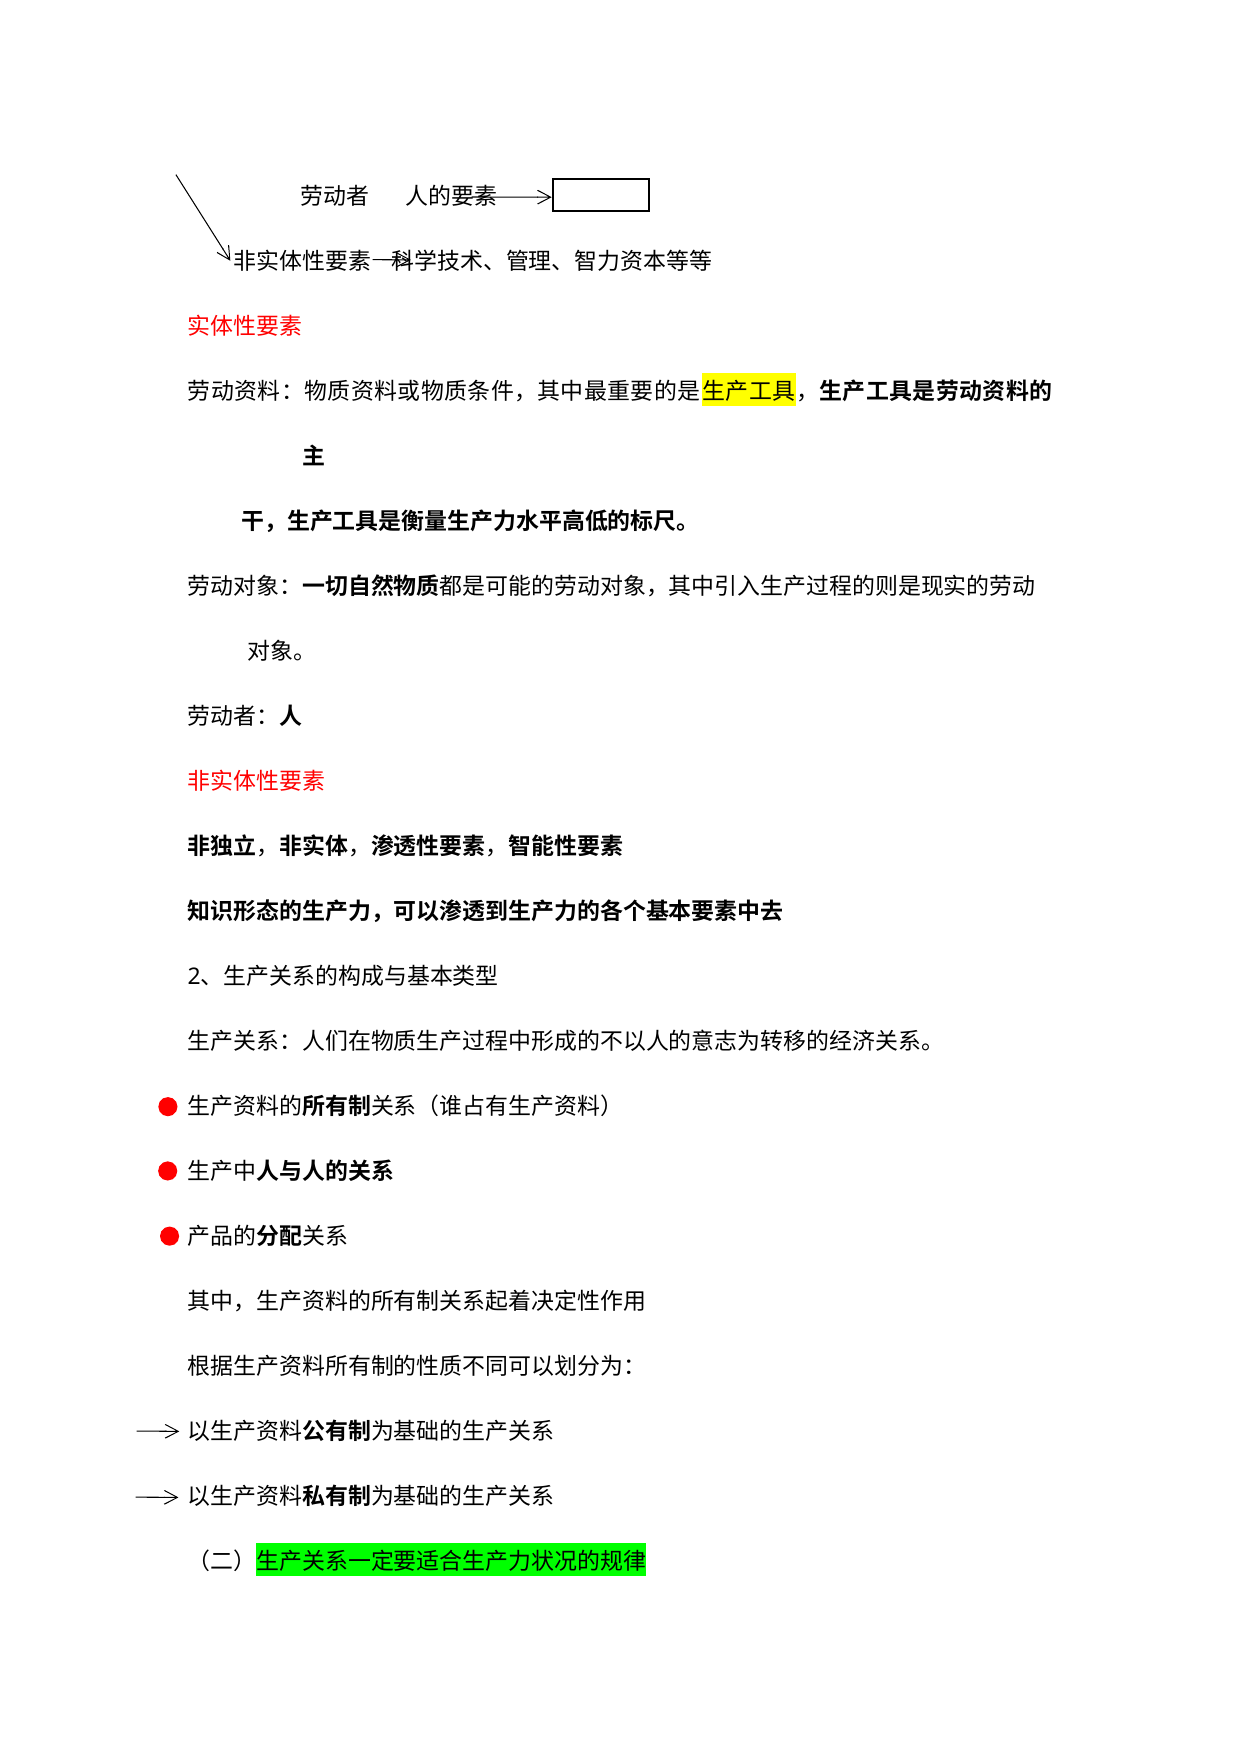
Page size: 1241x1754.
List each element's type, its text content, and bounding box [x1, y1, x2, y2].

list 根据生产资料所有制的性质不同可以划分为： [187, 1332, 1053, 1397]
list 知识形态的生产力，可以渗透到生产力的各个基本要素中去 [187, 877, 1053, 942]
list 干，生产工具是衡量生产力水平高低的标尺。 [187, 487, 1053, 552]
list 其中，生产资料的所有制关系起着决定性作用 [187, 1267, 1053, 1332]
list 生产关系的构成与基本类型 [187, 942, 1053, 1007]
list （二）生产关系一定要适合生产力状况的规律 [187, 1527, 1053, 1592]
list 劳动对象：一切自然物质都是可能的劳动对象，其中引入生产过程的则是现实的劳动 [187, 552, 1053, 617]
list 非实体性要素 [187, 747, 1053, 812]
list 实体性要素 [187, 292, 1053, 357]
list 生产资料的所有制关系（谁占有生产资料） [187, 1072, 1053, 1137]
list 对象。 [187, 617, 1053, 682]
list 生产关系：人们在物质生产过程中形成的不以人的意志为转移的经济关系。 [187, 1007, 1053, 1072]
list 劳动资料：物质资料或物质条件，其中最重要的是生产工具，生产工具是劳动资料的主 [187, 357, 1053, 487]
list 产品的分配关系 [187, 1202, 1053, 1267]
list 以生产资料私有制为基础的生产关系 [187, 1462, 1053, 1527]
list 劳动者：人 [187, 682, 1053, 747]
list 生产中人与人的关系 [187, 1137, 1053, 1202]
list 以生产资料公有制为基础的生产关系 [187, 1397, 1053, 1462]
list 劳动者 人的要素 [187, 162, 1053, 227]
list 非实体性要素 科学技术、管理、智力资本等等 [187, 227, 1053, 292]
list 非独立，非实体，渗透性要素，智能性要素 [187, 812, 1053, 877]
